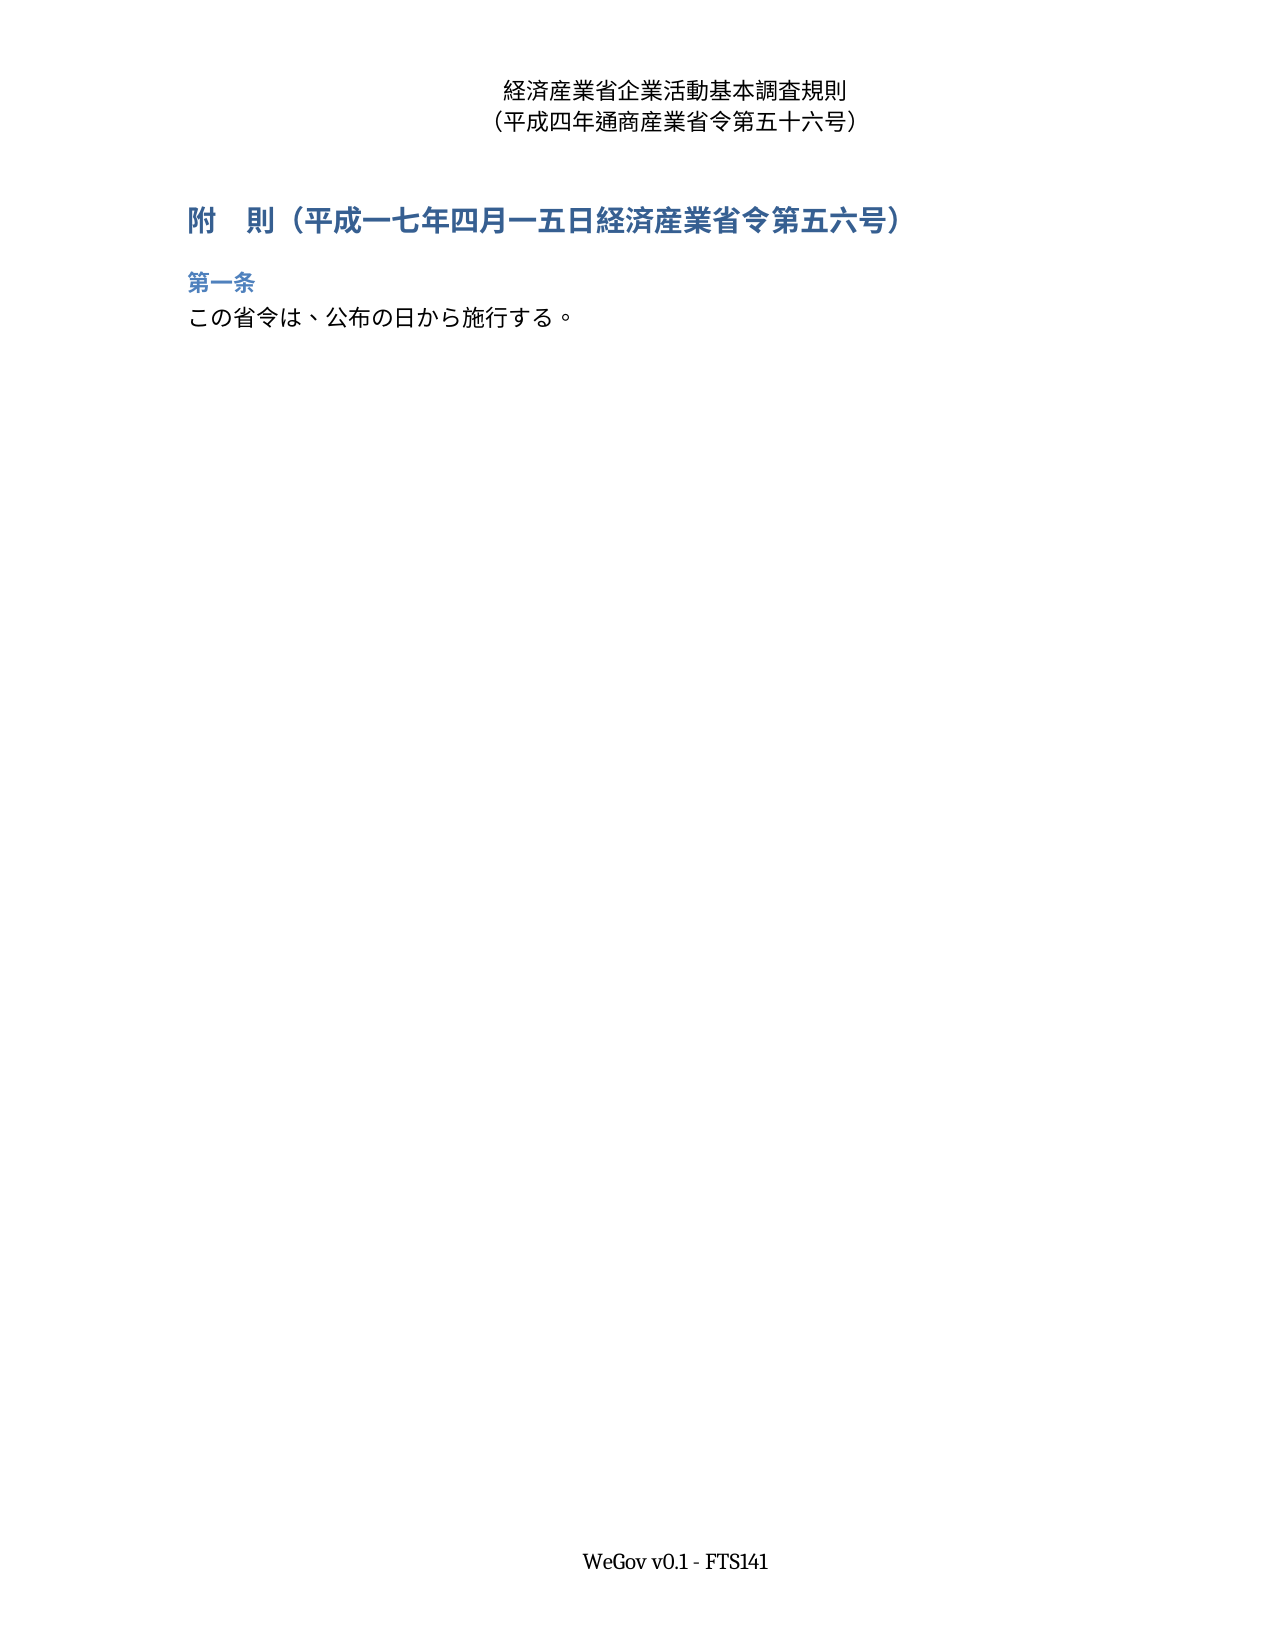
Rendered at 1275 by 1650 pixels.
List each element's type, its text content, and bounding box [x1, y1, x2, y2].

subtitle 附 則（平成一七年四月一五日経済産業省令第五六号） [187, 200, 1087, 240]
subtitle 第一条 [187, 266, 1087, 298]
text この省令は、公布の日から施行する。 [187, 302, 1087, 334]
